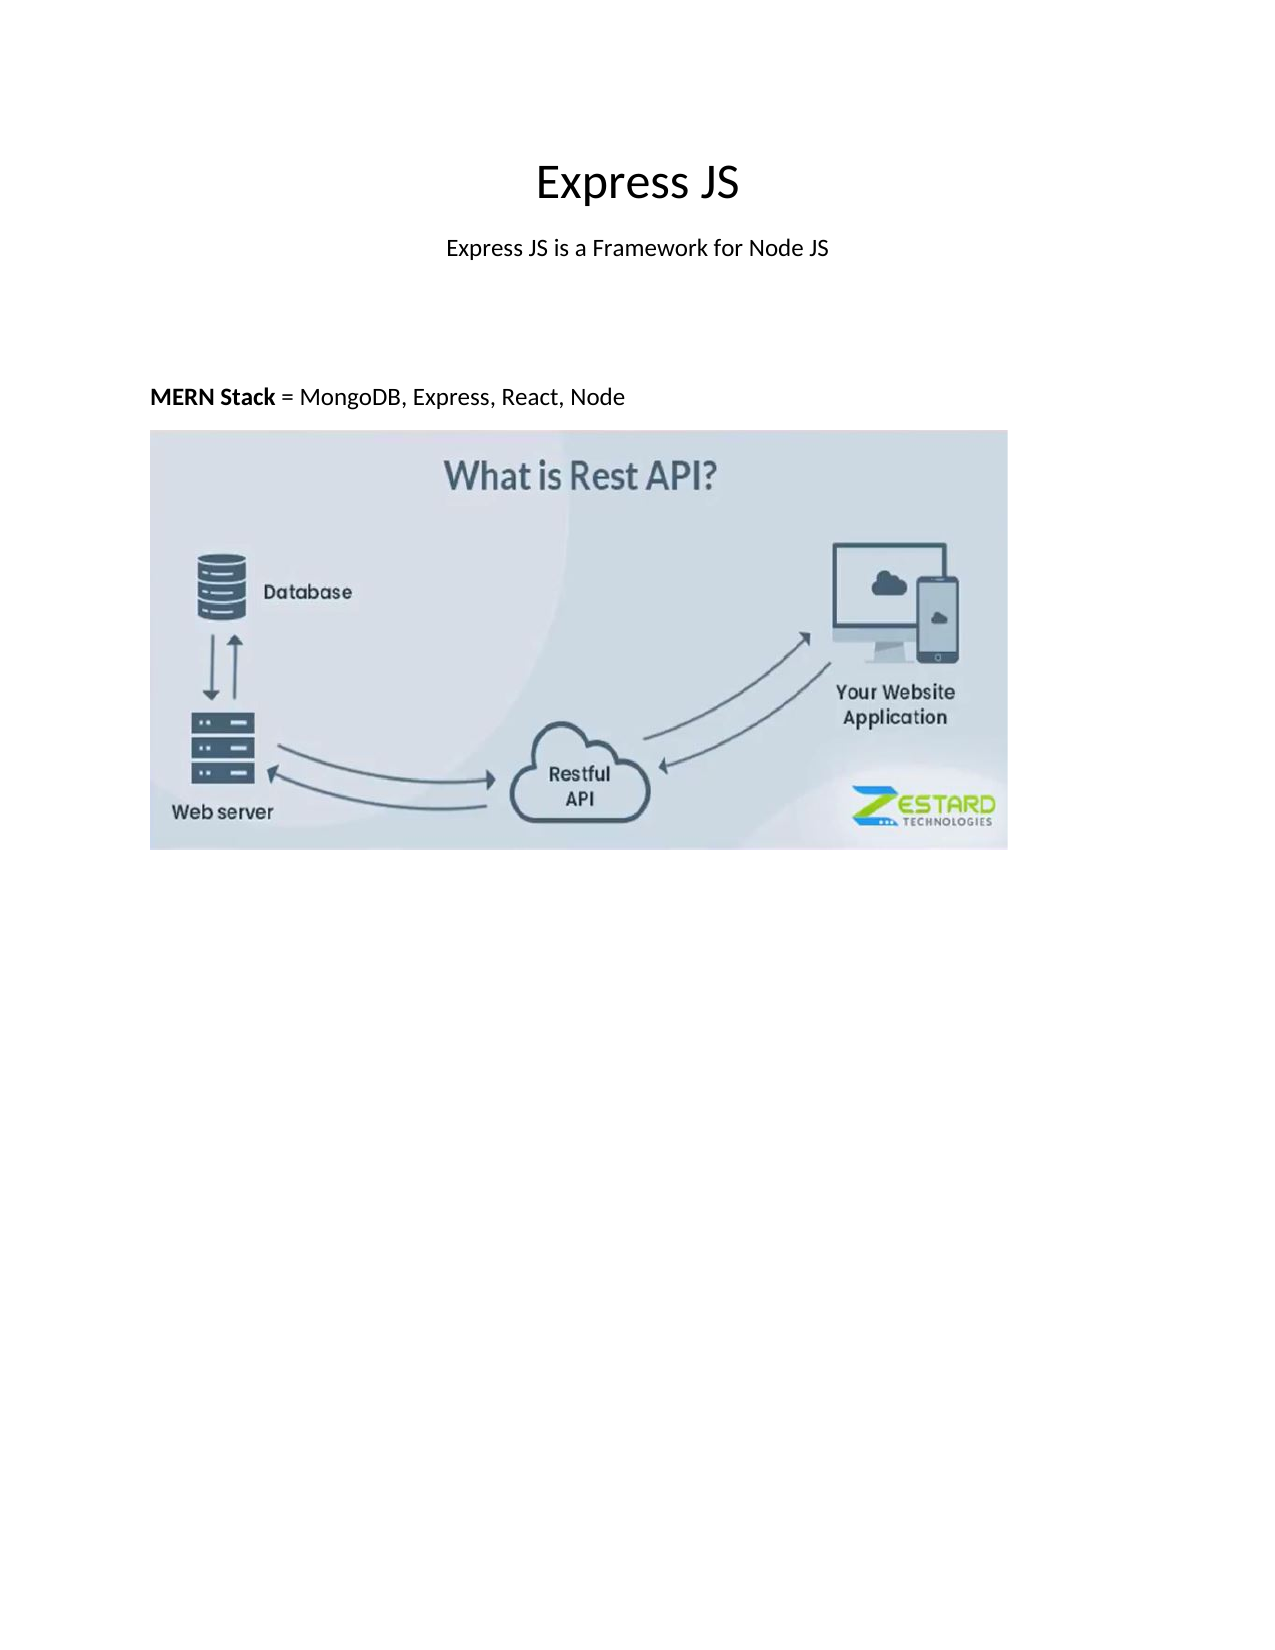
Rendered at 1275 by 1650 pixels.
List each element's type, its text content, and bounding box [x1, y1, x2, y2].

text Express JS is a Framework for Node JS [150, 232, 1125, 263]
text MERN Stack = MongoDB, Express, React, Node [150, 381, 1125, 412]
picture [150, 430, 1008, 850]
text Express JS [150, 150, 1125, 211]
